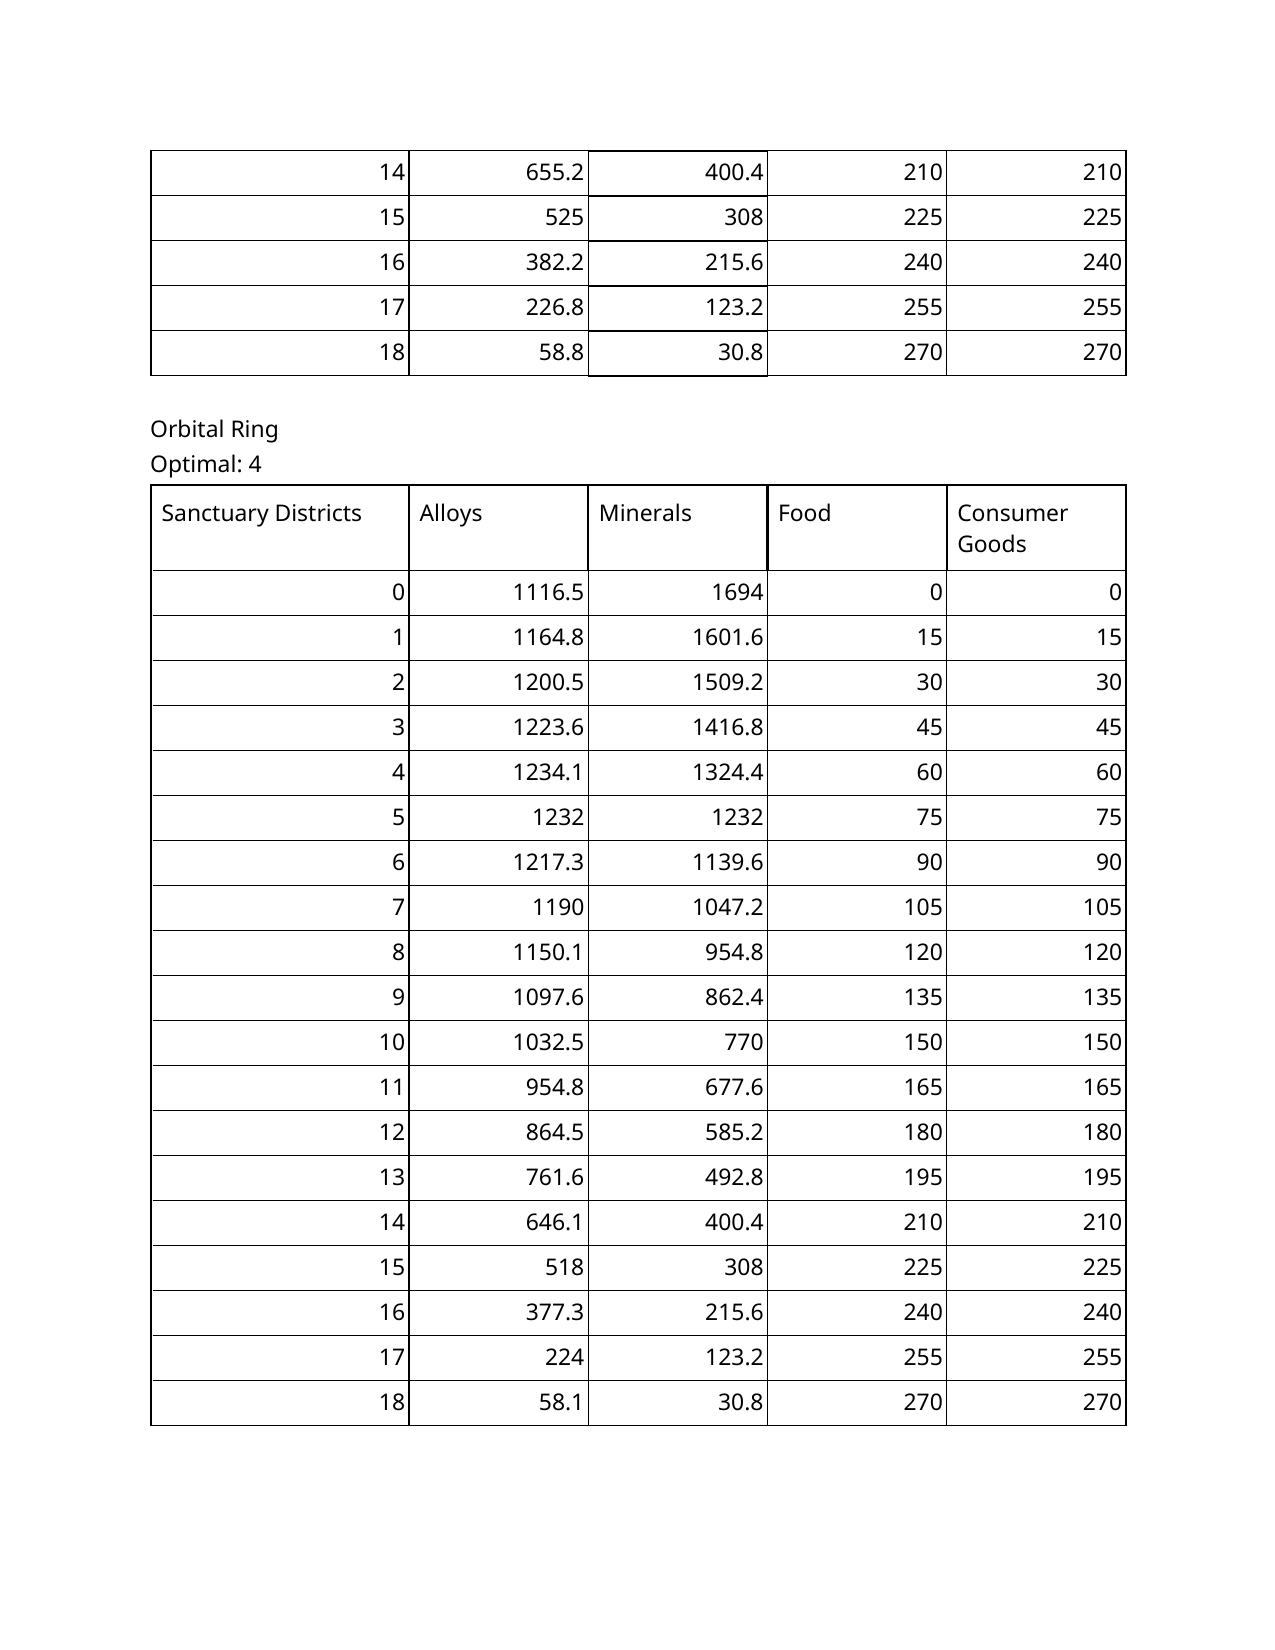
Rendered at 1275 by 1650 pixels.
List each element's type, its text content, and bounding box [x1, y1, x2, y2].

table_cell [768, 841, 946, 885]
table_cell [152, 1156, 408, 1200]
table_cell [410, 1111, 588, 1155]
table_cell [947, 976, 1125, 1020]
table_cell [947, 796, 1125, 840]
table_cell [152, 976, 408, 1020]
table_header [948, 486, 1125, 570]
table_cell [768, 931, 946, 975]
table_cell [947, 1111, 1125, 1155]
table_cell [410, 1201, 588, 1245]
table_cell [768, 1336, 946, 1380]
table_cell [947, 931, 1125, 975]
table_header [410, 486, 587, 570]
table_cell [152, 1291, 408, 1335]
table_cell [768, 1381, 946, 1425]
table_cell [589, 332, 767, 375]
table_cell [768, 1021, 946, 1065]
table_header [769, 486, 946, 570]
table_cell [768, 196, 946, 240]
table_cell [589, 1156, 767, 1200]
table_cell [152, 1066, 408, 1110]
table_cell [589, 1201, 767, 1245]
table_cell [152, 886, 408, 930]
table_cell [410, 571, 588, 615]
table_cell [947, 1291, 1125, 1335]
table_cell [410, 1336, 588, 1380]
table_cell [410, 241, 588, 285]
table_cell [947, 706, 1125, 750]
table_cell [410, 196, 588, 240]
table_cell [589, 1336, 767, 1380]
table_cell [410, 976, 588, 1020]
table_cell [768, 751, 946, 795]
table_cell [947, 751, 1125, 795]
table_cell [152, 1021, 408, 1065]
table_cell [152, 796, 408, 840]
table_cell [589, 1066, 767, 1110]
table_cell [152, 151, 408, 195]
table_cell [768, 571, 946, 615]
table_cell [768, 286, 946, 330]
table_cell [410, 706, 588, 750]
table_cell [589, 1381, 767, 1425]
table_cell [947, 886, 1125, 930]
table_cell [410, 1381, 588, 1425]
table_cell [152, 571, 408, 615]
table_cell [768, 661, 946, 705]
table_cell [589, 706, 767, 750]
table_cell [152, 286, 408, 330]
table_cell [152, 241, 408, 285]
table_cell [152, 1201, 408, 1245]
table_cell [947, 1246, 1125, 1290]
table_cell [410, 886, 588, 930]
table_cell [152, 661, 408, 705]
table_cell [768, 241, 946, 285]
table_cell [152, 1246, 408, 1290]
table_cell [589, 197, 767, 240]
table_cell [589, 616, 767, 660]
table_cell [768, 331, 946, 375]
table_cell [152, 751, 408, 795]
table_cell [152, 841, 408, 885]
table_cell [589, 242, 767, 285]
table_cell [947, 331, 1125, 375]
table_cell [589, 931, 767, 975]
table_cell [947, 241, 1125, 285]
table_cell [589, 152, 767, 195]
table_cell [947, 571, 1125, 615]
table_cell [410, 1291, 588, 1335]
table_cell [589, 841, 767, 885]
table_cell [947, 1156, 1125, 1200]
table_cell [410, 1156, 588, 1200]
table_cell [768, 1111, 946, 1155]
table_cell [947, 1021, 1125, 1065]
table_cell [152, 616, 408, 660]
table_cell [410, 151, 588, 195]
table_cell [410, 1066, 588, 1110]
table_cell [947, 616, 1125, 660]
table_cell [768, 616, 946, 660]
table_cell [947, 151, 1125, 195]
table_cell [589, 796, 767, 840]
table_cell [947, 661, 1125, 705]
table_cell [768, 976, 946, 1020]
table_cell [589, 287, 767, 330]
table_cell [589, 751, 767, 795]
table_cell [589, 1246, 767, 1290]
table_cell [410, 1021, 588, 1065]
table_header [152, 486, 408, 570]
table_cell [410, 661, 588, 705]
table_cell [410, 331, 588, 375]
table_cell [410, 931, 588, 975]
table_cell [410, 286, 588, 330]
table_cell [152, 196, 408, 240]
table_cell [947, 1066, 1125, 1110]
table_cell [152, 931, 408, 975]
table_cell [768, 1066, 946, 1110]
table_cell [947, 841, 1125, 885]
text Optimal: 4 [150, 448, 1125, 480]
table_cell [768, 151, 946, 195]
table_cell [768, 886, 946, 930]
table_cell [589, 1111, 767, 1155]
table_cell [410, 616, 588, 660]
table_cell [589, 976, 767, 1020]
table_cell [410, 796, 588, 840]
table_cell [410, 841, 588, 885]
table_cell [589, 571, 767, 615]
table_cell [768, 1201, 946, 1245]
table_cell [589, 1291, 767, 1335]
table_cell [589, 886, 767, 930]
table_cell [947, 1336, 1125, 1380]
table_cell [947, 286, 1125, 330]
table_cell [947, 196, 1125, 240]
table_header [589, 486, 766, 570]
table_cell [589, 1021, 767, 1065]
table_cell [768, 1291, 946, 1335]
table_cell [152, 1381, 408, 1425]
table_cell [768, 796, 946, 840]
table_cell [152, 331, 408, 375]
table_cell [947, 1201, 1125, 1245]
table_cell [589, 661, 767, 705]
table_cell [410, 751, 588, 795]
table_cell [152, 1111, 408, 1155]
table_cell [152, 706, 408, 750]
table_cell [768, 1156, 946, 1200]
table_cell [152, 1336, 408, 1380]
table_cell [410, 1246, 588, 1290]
text Orbital Ring [150, 412, 1125, 444]
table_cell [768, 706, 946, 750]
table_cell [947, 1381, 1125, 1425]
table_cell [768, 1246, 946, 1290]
